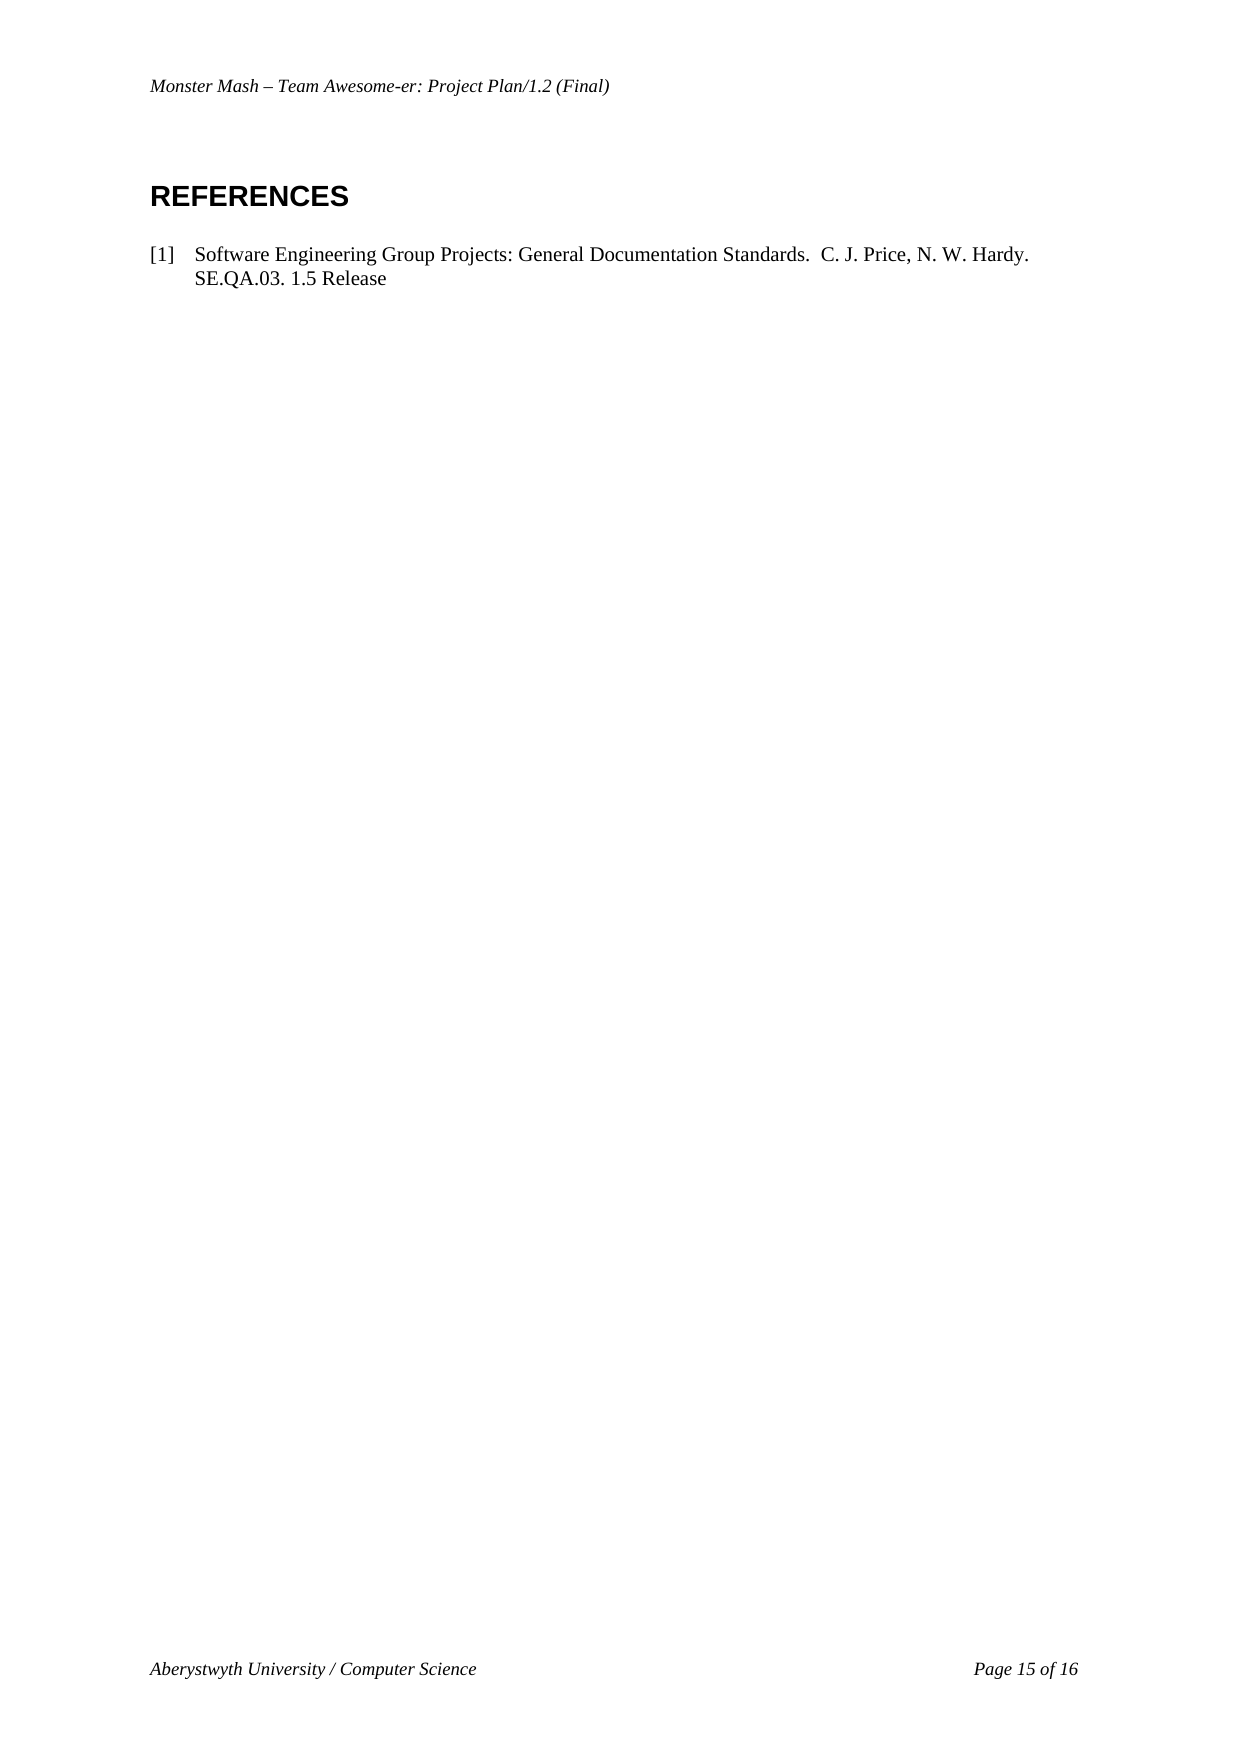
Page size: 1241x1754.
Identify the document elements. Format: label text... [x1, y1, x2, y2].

subtitle REFERENCES [150, 179, 1090, 213]
text [1] Software Engineering Group Projects: General Documentation Standards. C. J. Price, N. W. Hardy. SE.QA.03. 1.5 Release [150, 242, 1090, 290]
